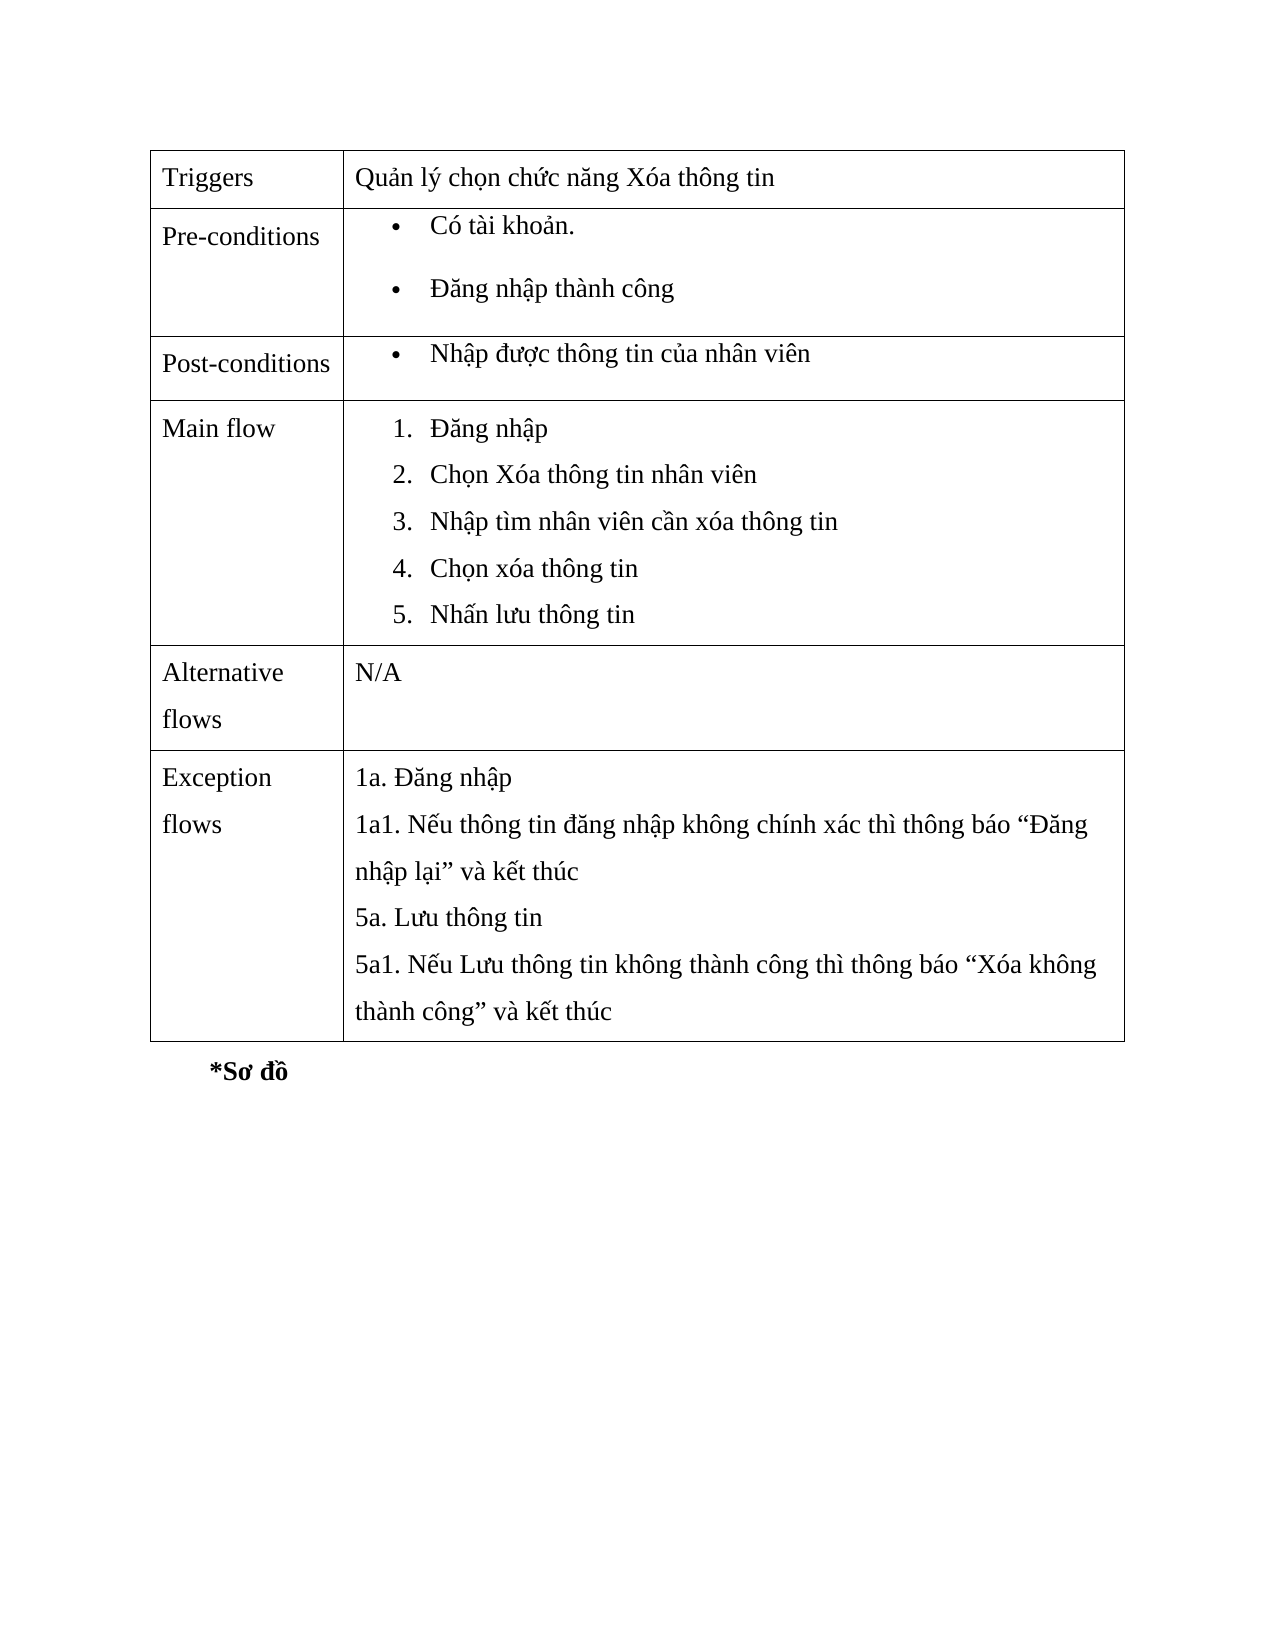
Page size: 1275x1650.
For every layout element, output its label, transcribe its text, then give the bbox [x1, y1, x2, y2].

table_cell Nhập được thông tin của nhân viên [344, 337, 1124, 400]
table_cell N/A [344, 646, 1124, 750]
table_cell Pre-conditions [151, 209, 343, 336]
table_cell Alternative flows [151, 646, 343, 750]
table_cell 1a. Đăng nhập 1a1. Nếu thông tin đăng nhập không chính xác thì thông báo “Đăng nhập lại” và kết thúc 5a. Lưu thông tin 5a1. Nếu Lưu thông tin không thành công thì thông báo “Xóa không thành công” và kết thúc [344, 751, 1124, 1041]
table_cell Post-conditions [151, 337, 343, 400]
table_cell Có tài khoản. Đăng nhập thành công [344, 209, 1124, 336]
table_cell Đăng nhập Chọn Xóa thông tin nhân viên Nhập tìm nhân viên cần xóa thông tin Chọn xóa thông tin Nhấn lưu thông tin [344, 401, 1124, 645]
table_cell Quản lý chọn chức năng Xóa thông tin [344, 151, 1124, 208]
table_cell Triggers [151, 151, 343, 208]
text *Sơ đồ [150, 1055, 1125, 1086]
table_cell Exception flows [151, 751, 343, 1041]
table_cell Main flow [151, 401, 343, 645]
